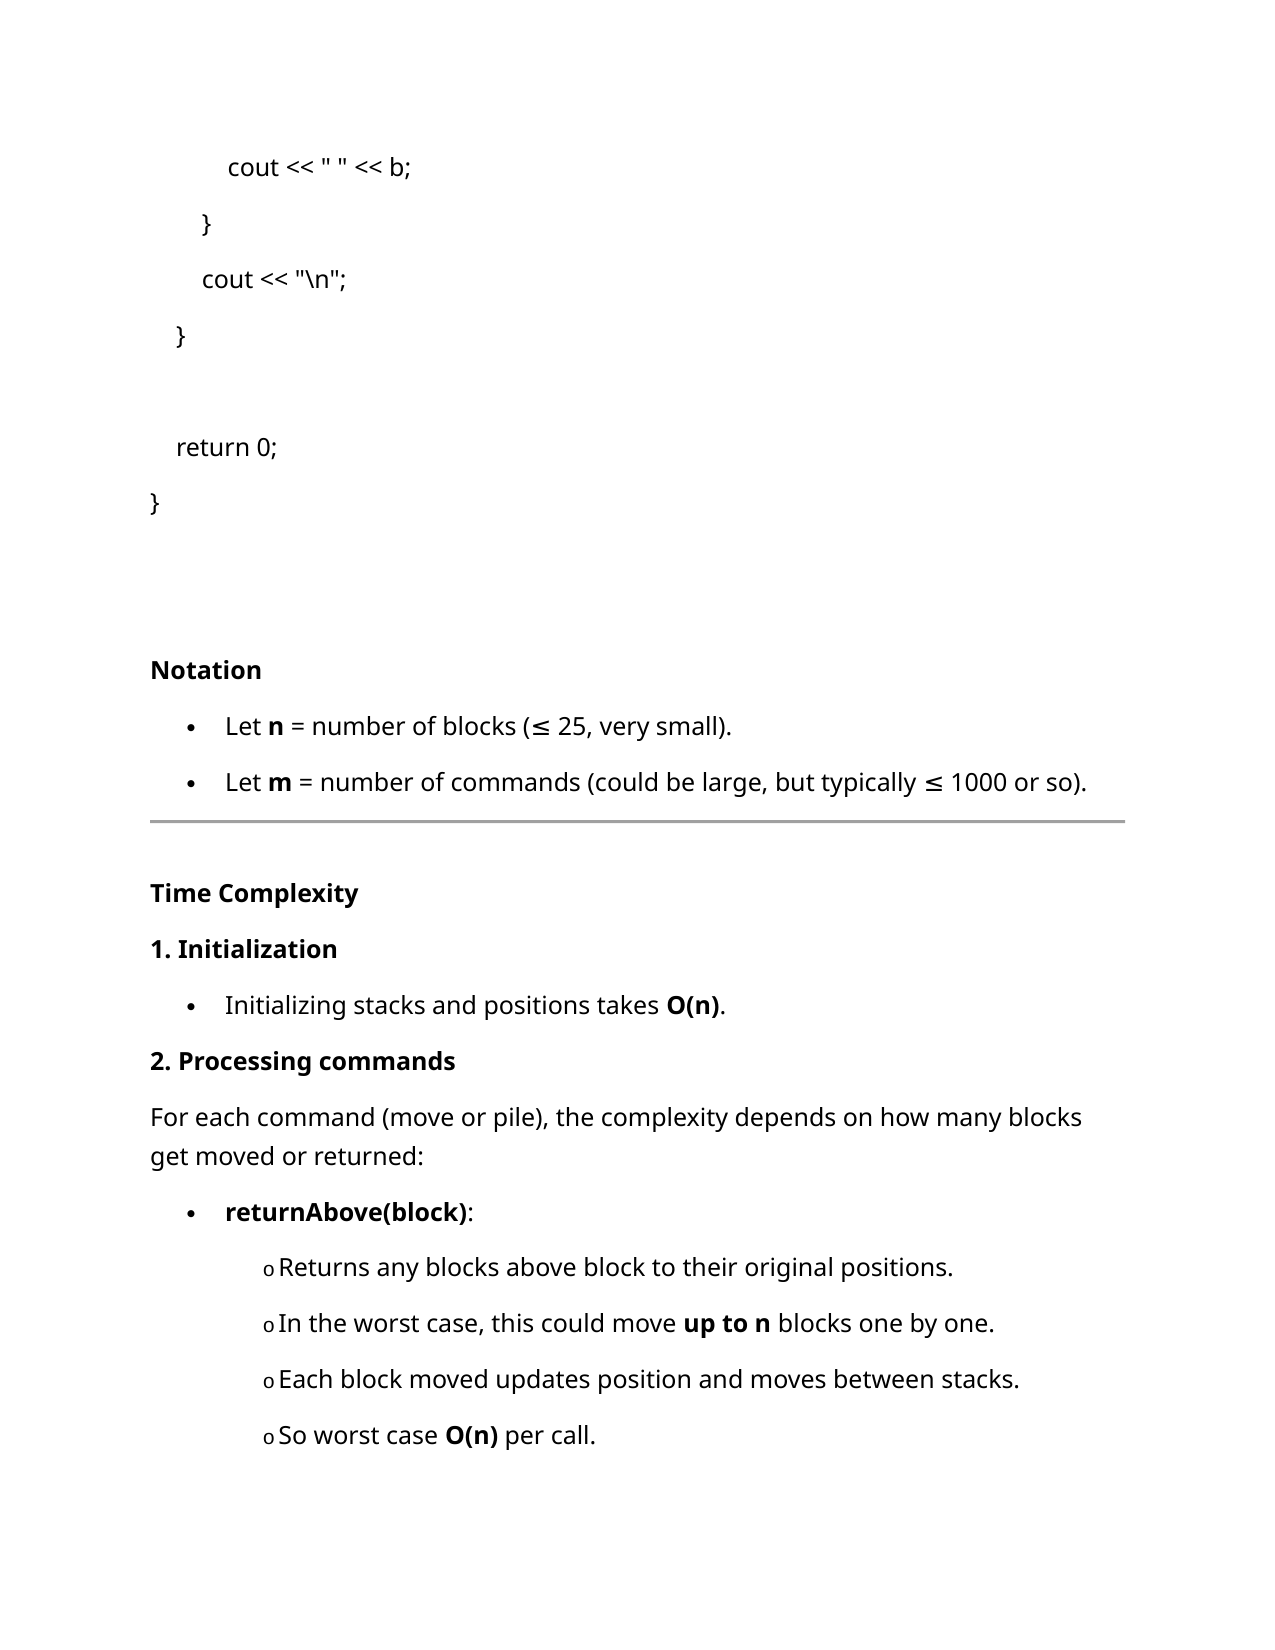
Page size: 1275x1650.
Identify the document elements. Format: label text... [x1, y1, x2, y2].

text 1. Initialization [150, 932, 1125, 966]
text Notation [150, 652, 1125, 687]
list In the worst case, this could move up to n blocks one by one. [262, 1306, 1125, 1340]
list Returns any blocks above block to their original positions. [262, 1250, 1125, 1284]
list So worst case O(n) per call. [262, 1417, 1125, 1452]
list returnAbove(block): [187, 1194, 1125, 1228]
text cout << "\n"; [150, 262, 1125, 296]
text return 0; [150, 429, 1125, 463]
text Time Complexity [150, 876, 1125, 910]
text } [150, 485, 1125, 519]
text For each command (move or pile), the complexity depends on how many blocks get moved or returned: [150, 1099, 1125, 1172]
text } [150, 317, 1125, 352]
text } [150, 206, 1125, 240]
text 2. Processing commands [150, 1043, 1125, 1077]
list Let m = number of commands (could be large, but typically ≤ 1000 or so). [187, 764, 1125, 798]
list Let n = number of blocks (≤ 25, very small). [187, 708, 1125, 742]
list Initializing stacks and positions takes O(n). [187, 987, 1125, 1022]
list Each block moved updates position and moves between stacks. [262, 1362, 1125, 1396]
text cout << " " << b; [150, 150, 1125, 184]
